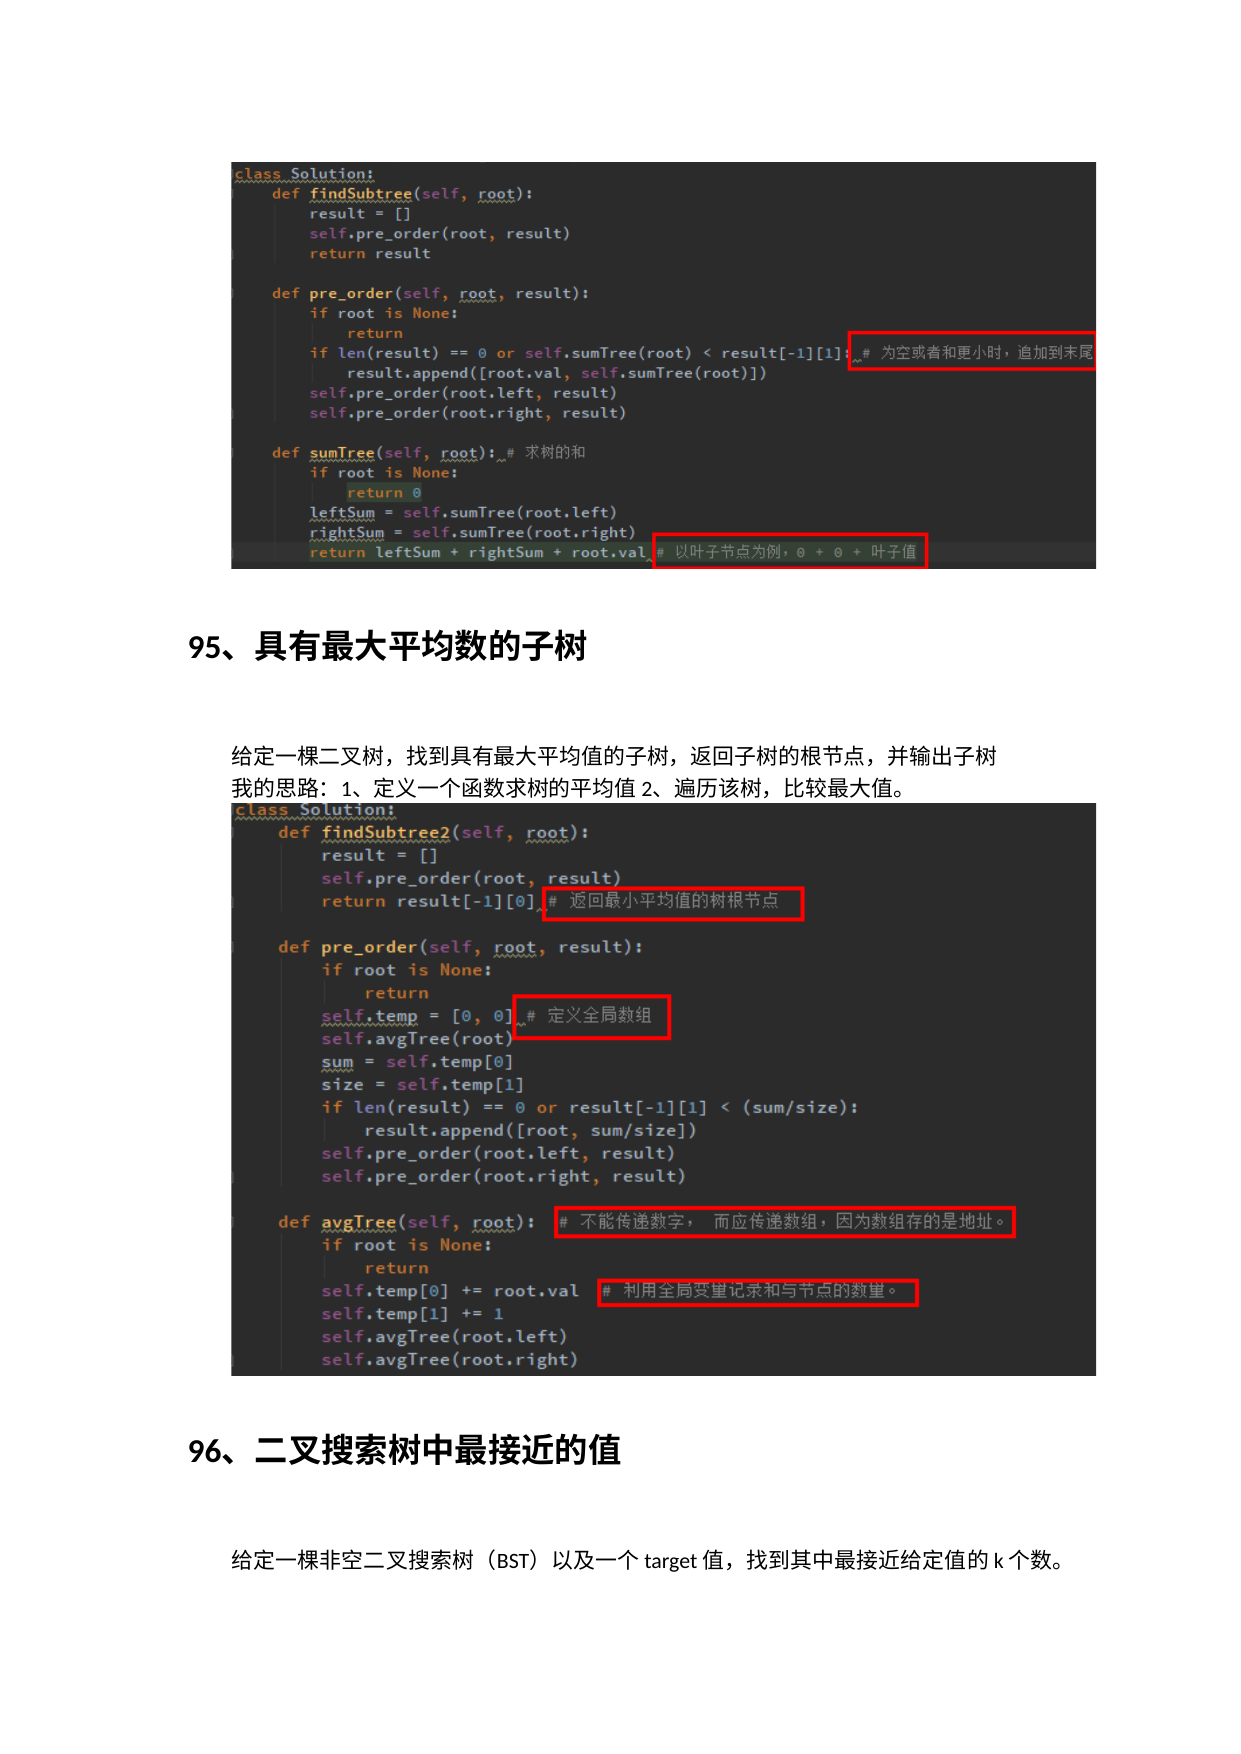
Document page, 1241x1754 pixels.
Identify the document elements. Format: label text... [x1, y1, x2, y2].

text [187, 1542, 1053, 1575]
picture [231, 162, 1097, 569]
subtitle 具有最大平均数的子树 [187, 612, 1053, 677]
text 我的思路：1、定义一个函数求树的平均值 2、遍历该树，比较最大值。 [187, 771, 1053, 803]
subtitle 二叉搜索树中最接近的值 [187, 1415, 1053, 1480]
text 给定一棵二叉树，找到具有最大平均值的子树，返回子树的根节点，并输出子树 [187, 738, 1053, 771]
picture [231, 803, 1097, 1376]
